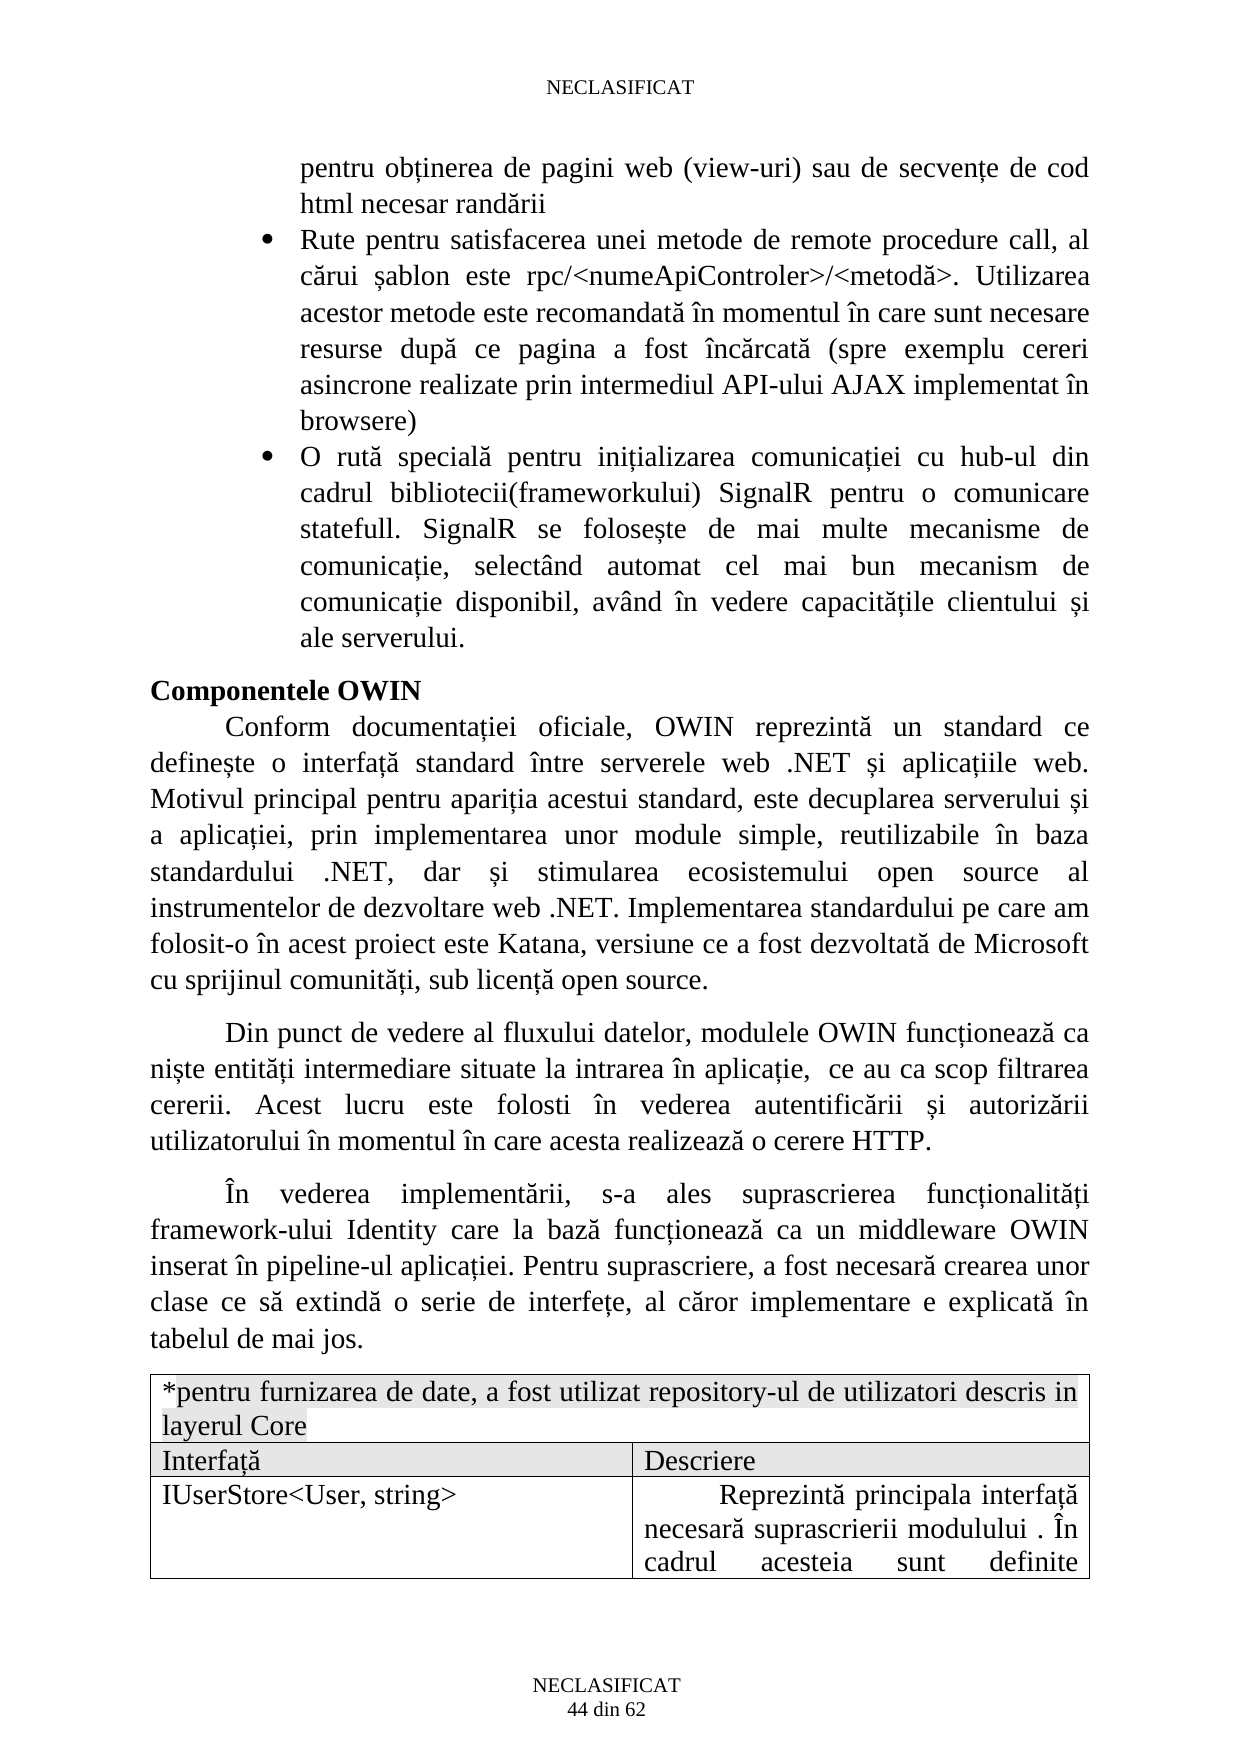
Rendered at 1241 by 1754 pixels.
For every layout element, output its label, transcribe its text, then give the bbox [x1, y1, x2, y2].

text Din punct de vedere al fluxului datelor, modulele OWIN funcționează ca niște entități intermediare situate la intrarea în aplicație, ce au ca scop filtrarea cererii. Acest lucru este folosti în vederea autentificării și autorizării utilizatorului în momentul în care acesta realizează o cerere HTTP. [150, 1015, 1090, 1157]
text Conform documentației oficiale, OWIN reprezintă un standard ce definește o interfață standard între serverele web .NET și aplicațiile web. Motivul principal pentru apariția acestui standard, este decuplarea serverului și a aplicației, prin implementarea unor module simple, reutilizabile în baza standardului .NET, dar și stimularea ecosistemului open source al instrumentelor de dezvoltare web .NET. Implementarea standardului pe care am folosit-o în acest proiect este Katana, versiune ce a fost dezvoltată de Microsoft cu sprijinul comunități, sub licență open source. [150, 709, 1090, 996]
table_cell Descriere [633, 1443, 1089, 1476]
table_cell Interfață [151, 1443, 632, 1476]
list Rute pentru satisfacerea unei metode de remote procedure call, al cărui șablon este rpc/<numeApiControler>/<metodă>. Utilizarea acestor metode este recomandată în momentul în care sunt necesare resurse după ce pagina a fost încărcată (spre exemplu cereri asincrone realizate prin intermediul API-ului AJAX implementat în browsere) [262, 222, 1090, 437]
subtitle Componentele OWIN [150, 673, 1090, 706]
text În vederea implementării, s-a ales suprascrierea funcționalități framework-ului Identity care la bază funcționează ca un middleware OWIN inserat în pipeline-ul aplicației. Pentru suprascriere, a fost necesară crearea unor clase ce să extindă o serie de interfețe, al căror implementare e explicată în tabelul de mai jos. [150, 1176, 1090, 1354]
table_cell IUserStore<User, string> [151, 1477, 632, 1578]
list O rută specială pentru inițializarea comunicației cu hub-ul din cadrul bibliotecii(frameworkului) SignalR pentru o comunicare statefull. SignalR se folosește de mai multe mecanisme de comunicație, selectând automat cel mai bun mecanism de comunicație disponibil, având în vedere capacitățile clientului și ale serverului. [262, 439, 1090, 654]
table_header *pentru furnizarea de date, a fost utilizat repository-ul de utilizatori descris in layerul Core [307, 1375, 1089, 1442]
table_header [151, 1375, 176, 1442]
